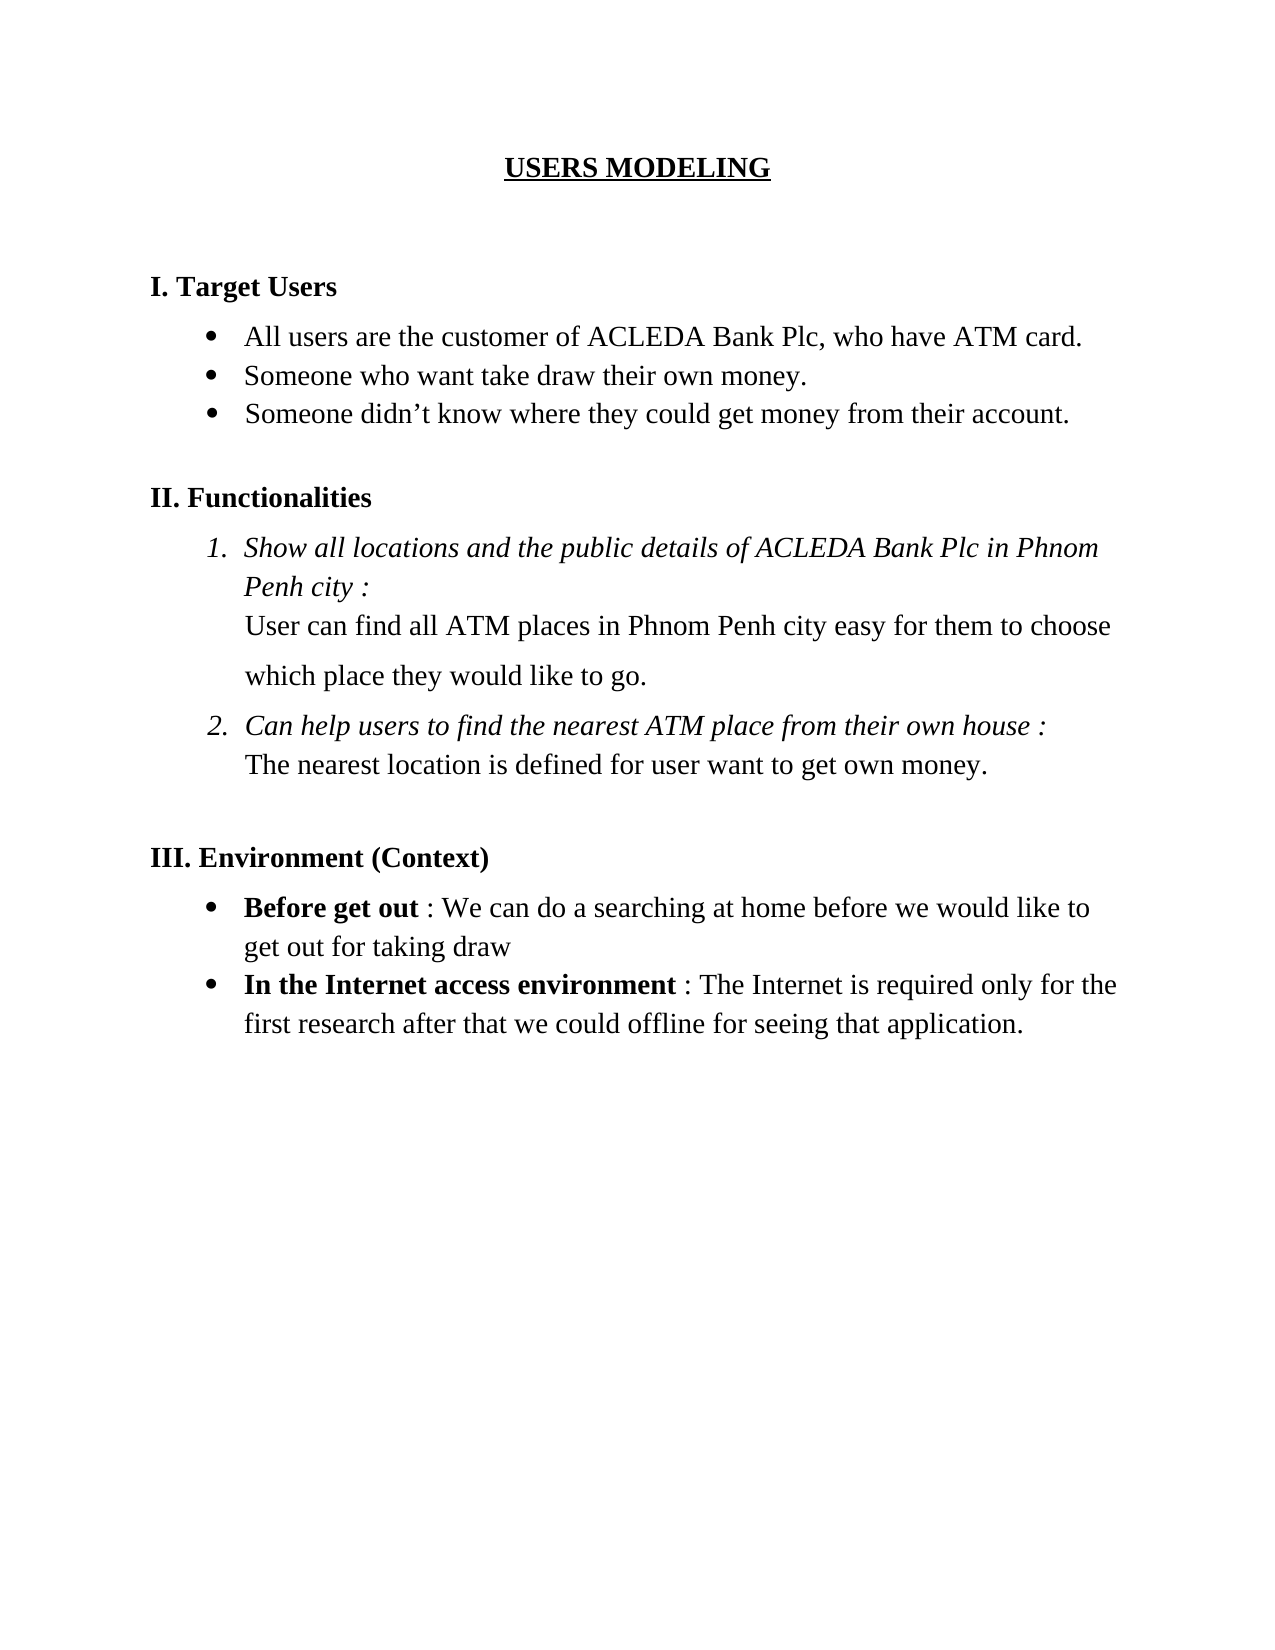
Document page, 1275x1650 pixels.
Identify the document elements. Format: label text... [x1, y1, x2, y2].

list Before get out : We can do a searching at home before we would like to get out for taking draw [206, 890, 1125, 962]
text I. Target Users [150, 269, 1125, 302]
list All users are the customer of ACLEDA Bank Plc, who have ATM card. [206, 319, 1125, 353]
list Someone didn’t know where they could get money from their account. [207, 396, 1125, 430]
list User can find all ATM places in Phnom Penh city easy for them to choose which place they would like to go. [244, 608, 1125, 692]
list Can help users to find the nearest ATM place from their own house : [207, 708, 1125, 742]
list II. Functionalities [150, 480, 1125, 514]
list Show all locations and the public details of ACLEDA Bank Plc in Phnom Penh city : [206, 531, 1125, 603]
text The nearest location is defined for user want to get own money. [244, 747, 1125, 780]
text USERS MODELING [150, 150, 1125, 183]
list In the Internet access environment : The Internet is required only for the first research after that we could offline for seeing that application. [206, 967, 1125, 1039]
list Someone who want take draw their own money. [206, 358, 1125, 391]
text III. Environment (Context) [150, 840, 1125, 873]
